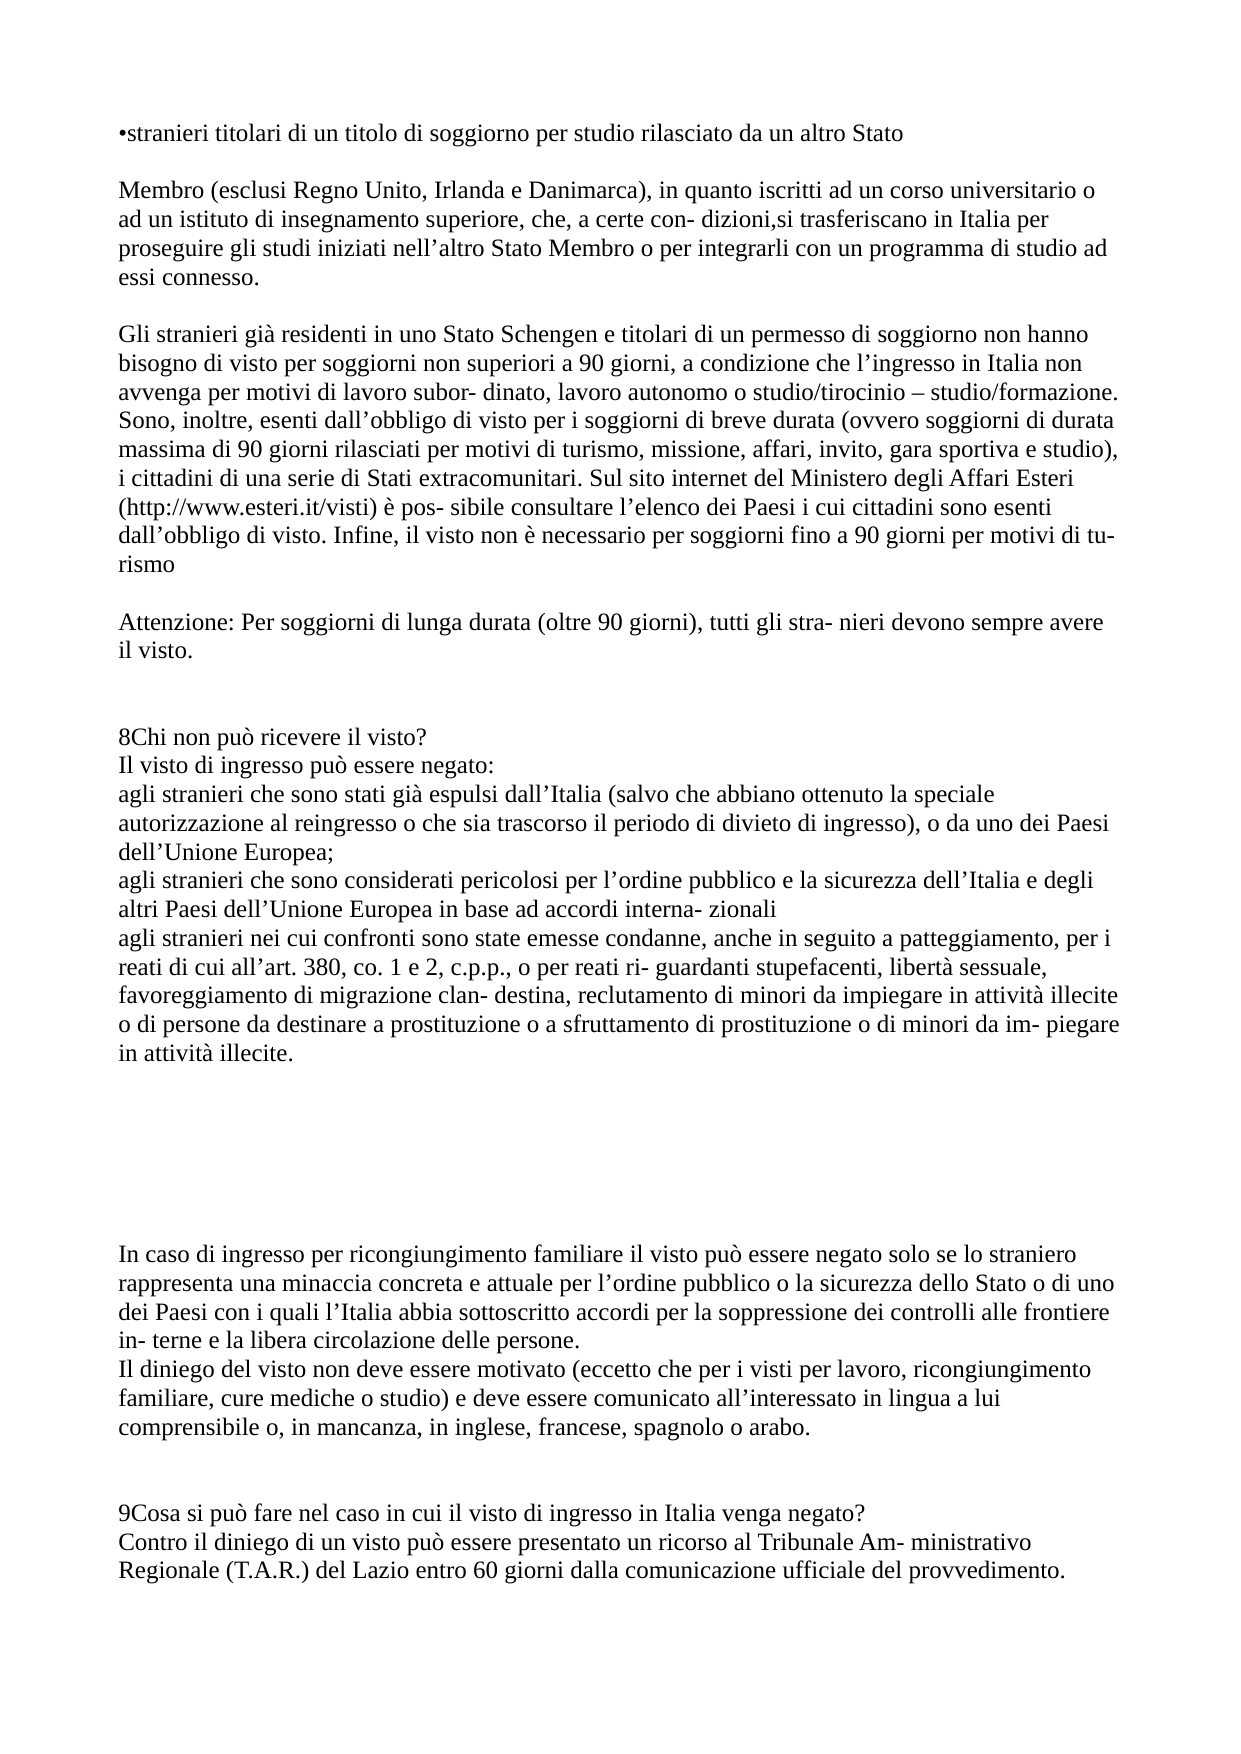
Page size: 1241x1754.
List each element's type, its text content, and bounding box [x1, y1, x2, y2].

text Sono, inoltre, esenti dall’obbligo di visto per i soggiorni di breve durata (ovvero soggiorni di durata massima di 90 giorni rilasciati per motivi di turismo, missione, affari, invito, gara sportiva e studio), i cittadini di una serie di Stati extracomunitari. Sul sito internet del Ministero degli Affari Esteri (http://www.esteri.it/visti) è pos- sibile consultare l’elenco dei Paesi i cui cittadini sono esenti dall’obbligo di visto. Infine, il visto non è necessario per soggiorni fino a 90 giorni per motivi di tu- rismo [118, 406, 1122, 578]
text agli stranieri che sono considerati pericolosi per l’ordine pubblico e la sicurezza dell’Italia e degli altri Paesi dell’Unione Europea in base ad accordi interna- zionali [118, 866, 1122, 923]
text Contro il diniego di un visto può essere presentato un ricorso al Tribunale Am- ministrativo Regionale (T.A.R.) del Lazio entro 60 giorni dalla comunicazione ufficiale del provvedimento. [118, 1527, 1122, 1584]
text In caso di ingresso per ricongiungimento familiare il visto può essere negato solo se lo straniero rappresenta una minaccia concreta e attuale per l’ordine pubblico o la sicurezza dello Stato o di uno dei Paesi con i quali l’Italia abbia sottoscritto accordi per la soppressione dei controlli alle frontiere in- terne e la libera circolazione delle persone. [118, 1239, 1122, 1354]
text 8Chi non può ricevere il visto? [118, 722, 1122, 751]
text 9Cosa si può fare nel caso in cui il visto di ingresso in Italia venga negato? [118, 1498, 1122, 1527]
text agli stranieri che sono stati già espulsi dall’Italia (salvo che abbiano ottenuto la speciale autorizzazione al reingresso o che sia trascorso il periodo di divieto di ingresso), o da uno dei Paesi dell’Unione Europea; [118, 779, 1122, 866]
text agli stranieri nei cui confronti sono state emesse condanne, anche in seguito a patteggiamento, per i reati di cui all’art. 380, co. 1 e 2, c.p.p., o per reati ri- guardanti stupefacenti, libertà sessuale, favoreggiamento di migrazione clan- destina, reclutamento di minori da impiegare in attività illecite o di persone da destinare a prostituzione o a sfruttamento di prostituzione o di minori da im- piegare in attività illecite. [118, 923, 1122, 1067]
text Attenzione: Per soggiorni di lunga durata (oltre 90 giorni), tutti gli stra- nieri devono sempre avere il visto. [118, 607, 1122, 664]
text •stranieri titolari di un titolo di soggiorno per studio rilasciato da un altro Stato [118, 118, 1122, 147]
text Il visto di ingresso può essere negato: [118, 751, 1122, 779]
text Il diniego del visto non deve essere motivato (eccetto che per i visti per lavoro, ricongiungimento familiare, cure mediche o studio) e deve essere comunicato all’interessato in lingua a lui comprensibile o, in mancanza, in inglese, francese, spagnolo o arabo. [118, 1354, 1122, 1441]
text Membro (esclusi Regno Unito, Irlanda e Danimarca), in quanto iscritti ad un corso universitario o ad un istituto di insegnamento superiore, che, a certe con- dizioni,si trasferiscano in Italia per proseguire gli studi iniziati nell’altro Stato Membro o per integrarli con un programma di studio ad essi connesso. [118, 176, 1122, 291]
text Gli stranieri già residenti in uno Stato Schengen e titolari di un permesso di soggiorno non hanno bisogno di visto per soggiorni non superiori a 90 giorni, a condizione che l’ingresso in Italia non avvenga per motivi di lavoro subor- dinato, lavoro autonomo o studio/tirocinio – studio/formazione. [118, 319, 1122, 406]
